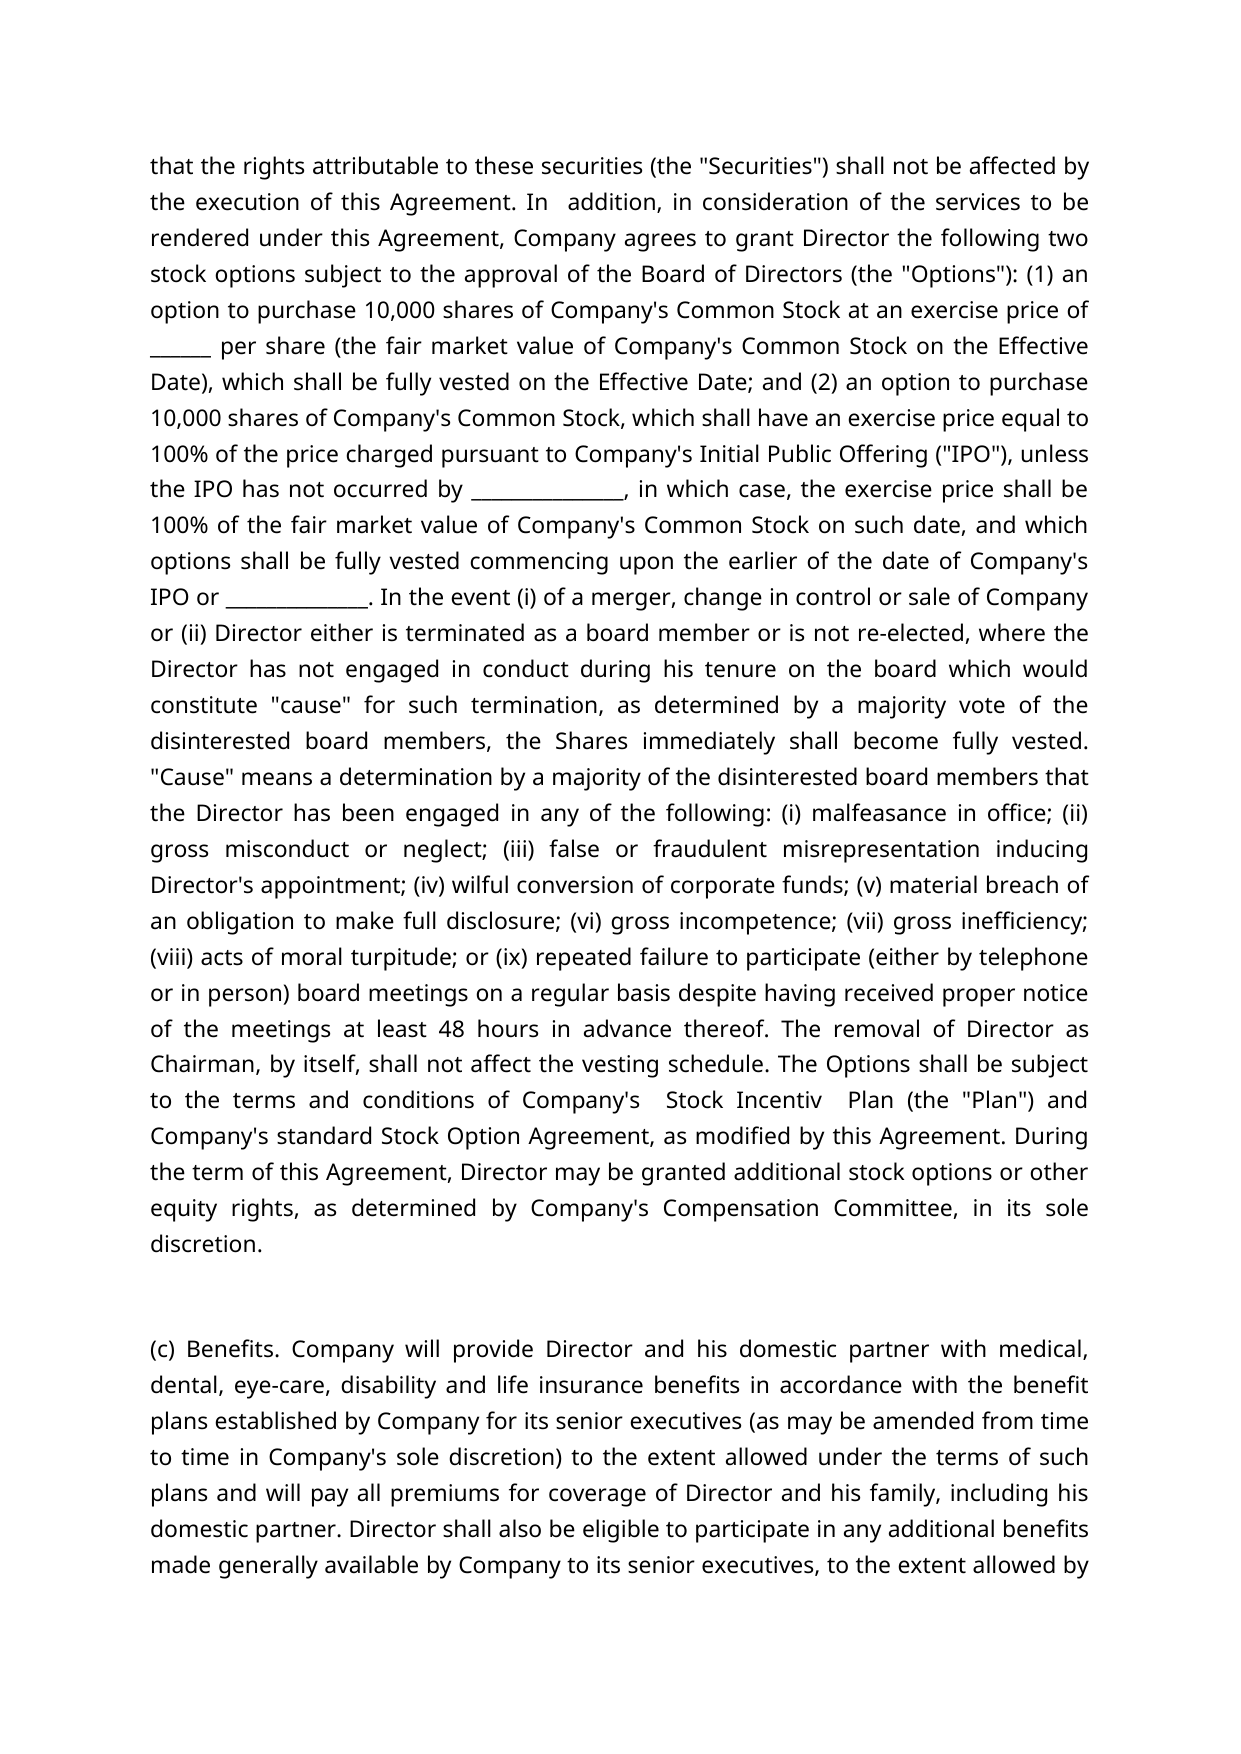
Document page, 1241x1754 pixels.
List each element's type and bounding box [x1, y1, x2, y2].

text [150, 1333, 1090, 1580]
text [150, 150, 1090, 1259]
